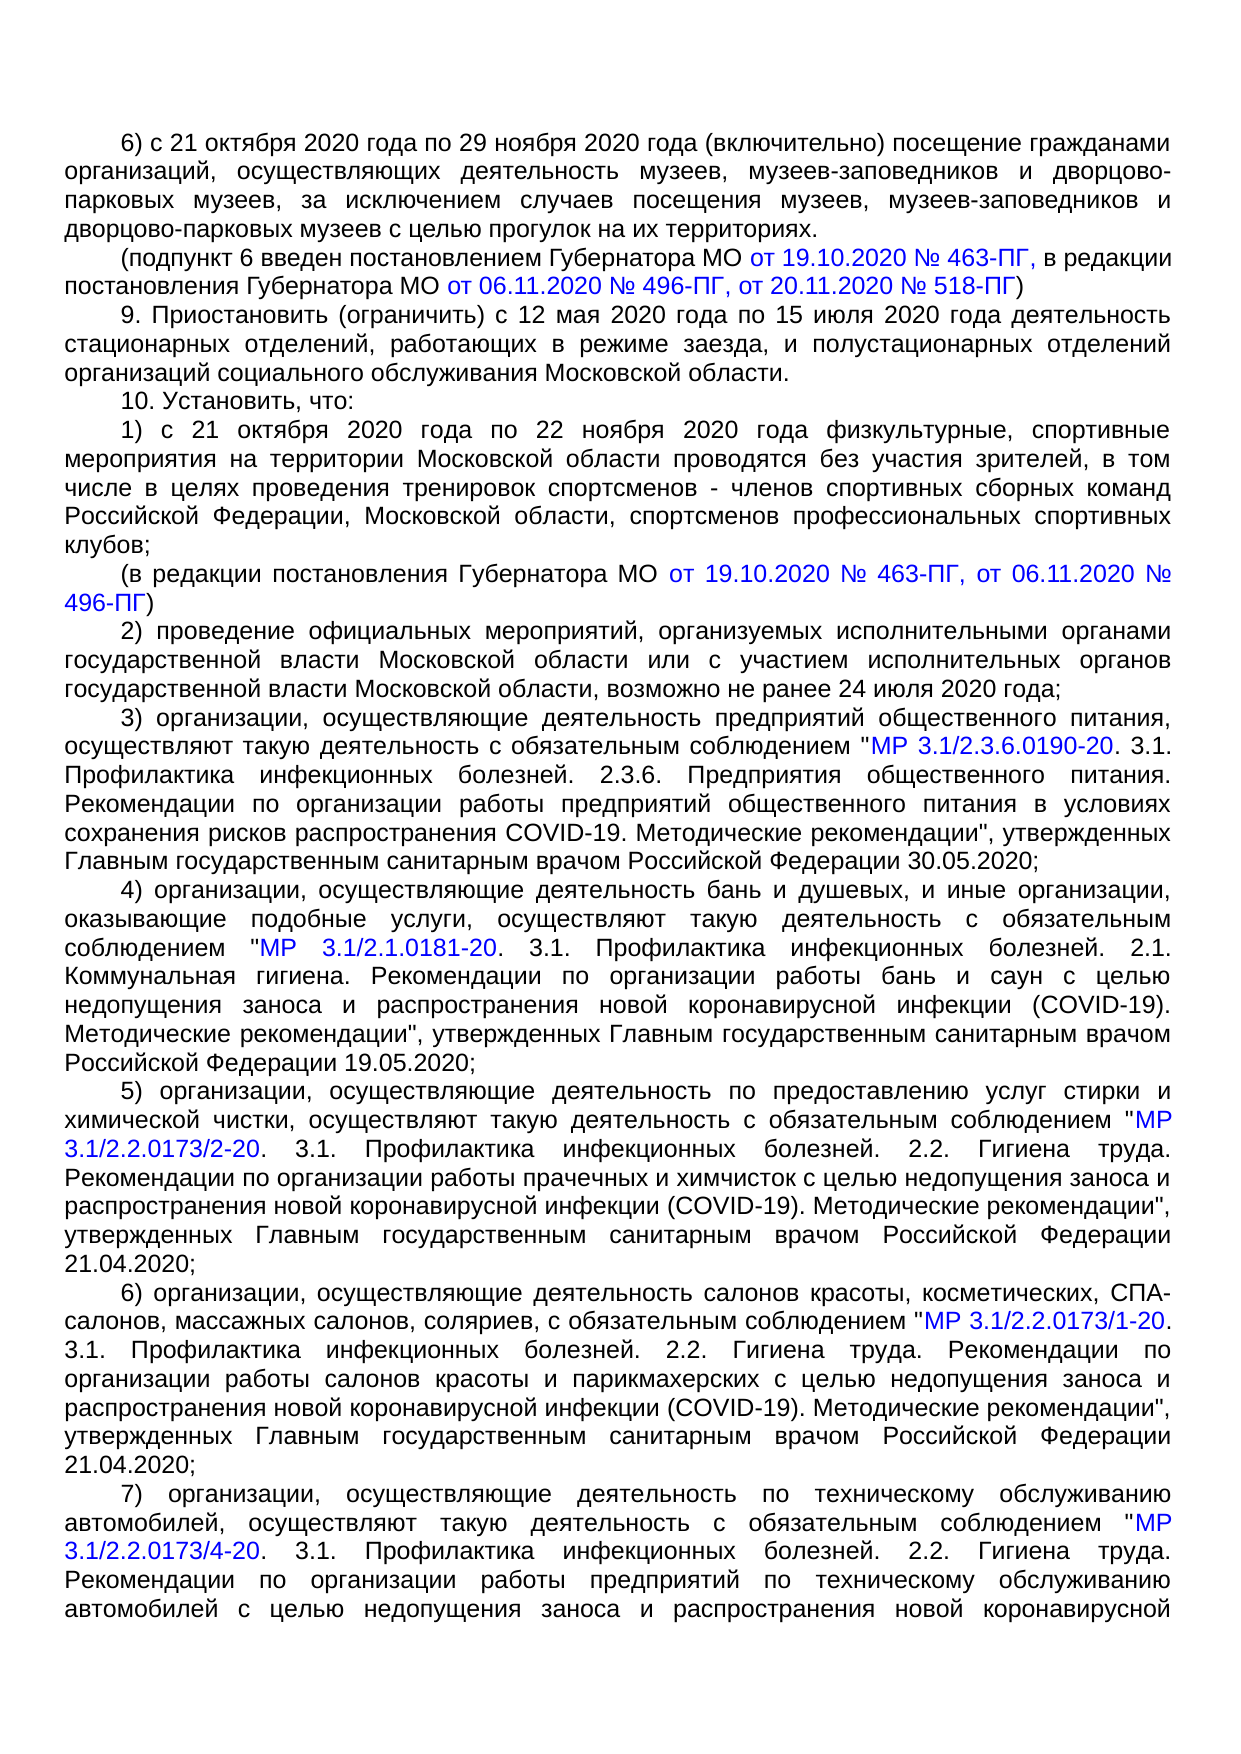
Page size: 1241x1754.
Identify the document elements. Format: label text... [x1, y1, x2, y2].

text 9. Приостановить (ограничить) с 12 мая 2020 года по 15 июля 2020 года деятельность стационарных отделений, работающих в режиме заезда, и полустационарных отделений организаций социального обслуживания Московской области. [64, 300, 1172, 386]
text 5) организации, осуществляющие деятельность по предоставлению услуг стирки и химической чистки, осуществляют такую деятельность с обязательным соблюдением "МР 3.1/2.2.0173/2-20. 3.1. Профилактика инфекционных болезней. 2.2. Гигиена труда. Рекомендации по организации работы прачечных и химчисток с целью недопущения заноса и распространения новой коронавирусной инфекции (COVID-19). Методические рекомендации", утвержденных Главным государственным санитарным врачом Российской Федерации 21.04.2020; [64, 1076, 1172, 1277]
text 10. Установить, что: [64, 386, 1172, 415]
text 6) организации, осуществляющие деятельность салонов красоты, косметических, СПА-салонов, массажных салонов, соляриев, с обязательным соблюдением "МР 3.1/2.2.0173/1-20. 3.1. Профилактика инфекционных болезней. 2.2. Гигиена труда. Рекомендации по организации работы салонов красоты и парикмахерских с целью недопущения заноса и распространения новой коронавирусной инфекции (COVID-19). Методические рекомендации", утвержденных Главным государственным санитарным врачом Российской Федерации 21.04.2020; [64, 1277, 1172, 1479]
text (подпункт 6 введен постановлением Губернатора МО от 19.10.2020 № 463-ПГ, в редакции постановления Губернатора МО от 06.11.2020 № 496-ПГ, от 20.11.2020 № 518-ПГ) [64, 242, 1172, 300]
text (в редакции постановления Губернатора МО от 19.10.2020 № 463-ПГ, от 06.11.2020 № 496-ПГ) [64, 559, 1172, 616]
text 2) проведение официальных мероприятий, организуемых исполнительными органами государственной власти Московской области или с участием исполнительных органов государственной власти Московской области, возможно не ранее 24 июля 2020 года; [64, 616, 1172, 702]
text 4) организации, осуществляющие деятельность бань и душевых, и иные организации, оказывающие подобные услуги, осуществляют такую деятельность с обязательным соблюдением "МР 3.1/2.1.0181-20. 3.1. Профилактика инфекционных болезней. 2.1. Коммунальная гигиена. Рекомендации по организации работы бань и саун с целью недопущения заноса и распространения новой коронавирусной инфекции (COVID-19). Методические рекомендации", утвержденных Главным государственным санитарным врачом Российской Федерации 19.05.2020; [64, 875, 1172, 1076]
text 1) с 21 октября 2020 года по 22 ноября 2020 года физкультурные, спортивные мероприятия на территории Московской области проводятся без участия зрителей, в том числе в целях проведения тренировок спортсменов - членов спортивных сборных команд Российской Федерации, Московской области, спортсменов профессиональных спортивных клубов; [64, 415, 1172, 559]
text 6) с 21 октября 2020 года по 29 ноября 2020 года (включительно) посещение гражданами организаций, осуществляющих деятельность музеев, музеев-заповедников и дворцово-парковых музеев, за исключением случаев посещения музеев, музеев-заповедников и дворцово-парковых музеев с целью прогулок на их территориях. [64, 127, 1172, 242]
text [64, 1479, 1172, 1622]
text 3) организации, осуществляющие деятельность предприятий общественного питания, осуществляют такую деятельность с обязательным соблюдением "МР 3.1/2.3.6.0190-20. 3.1. Профилактика инфекционных болезней. 2.3.6. Предприятия общественного питания. Рекомендации по организации работы предприятий общественного питания в условиях сохранения рисков распространения COVID-19. Методические рекомендации", утвержденных Главным государственным санитарным врачом Российской Федерации 30.05.2020; [64, 702, 1172, 875]
